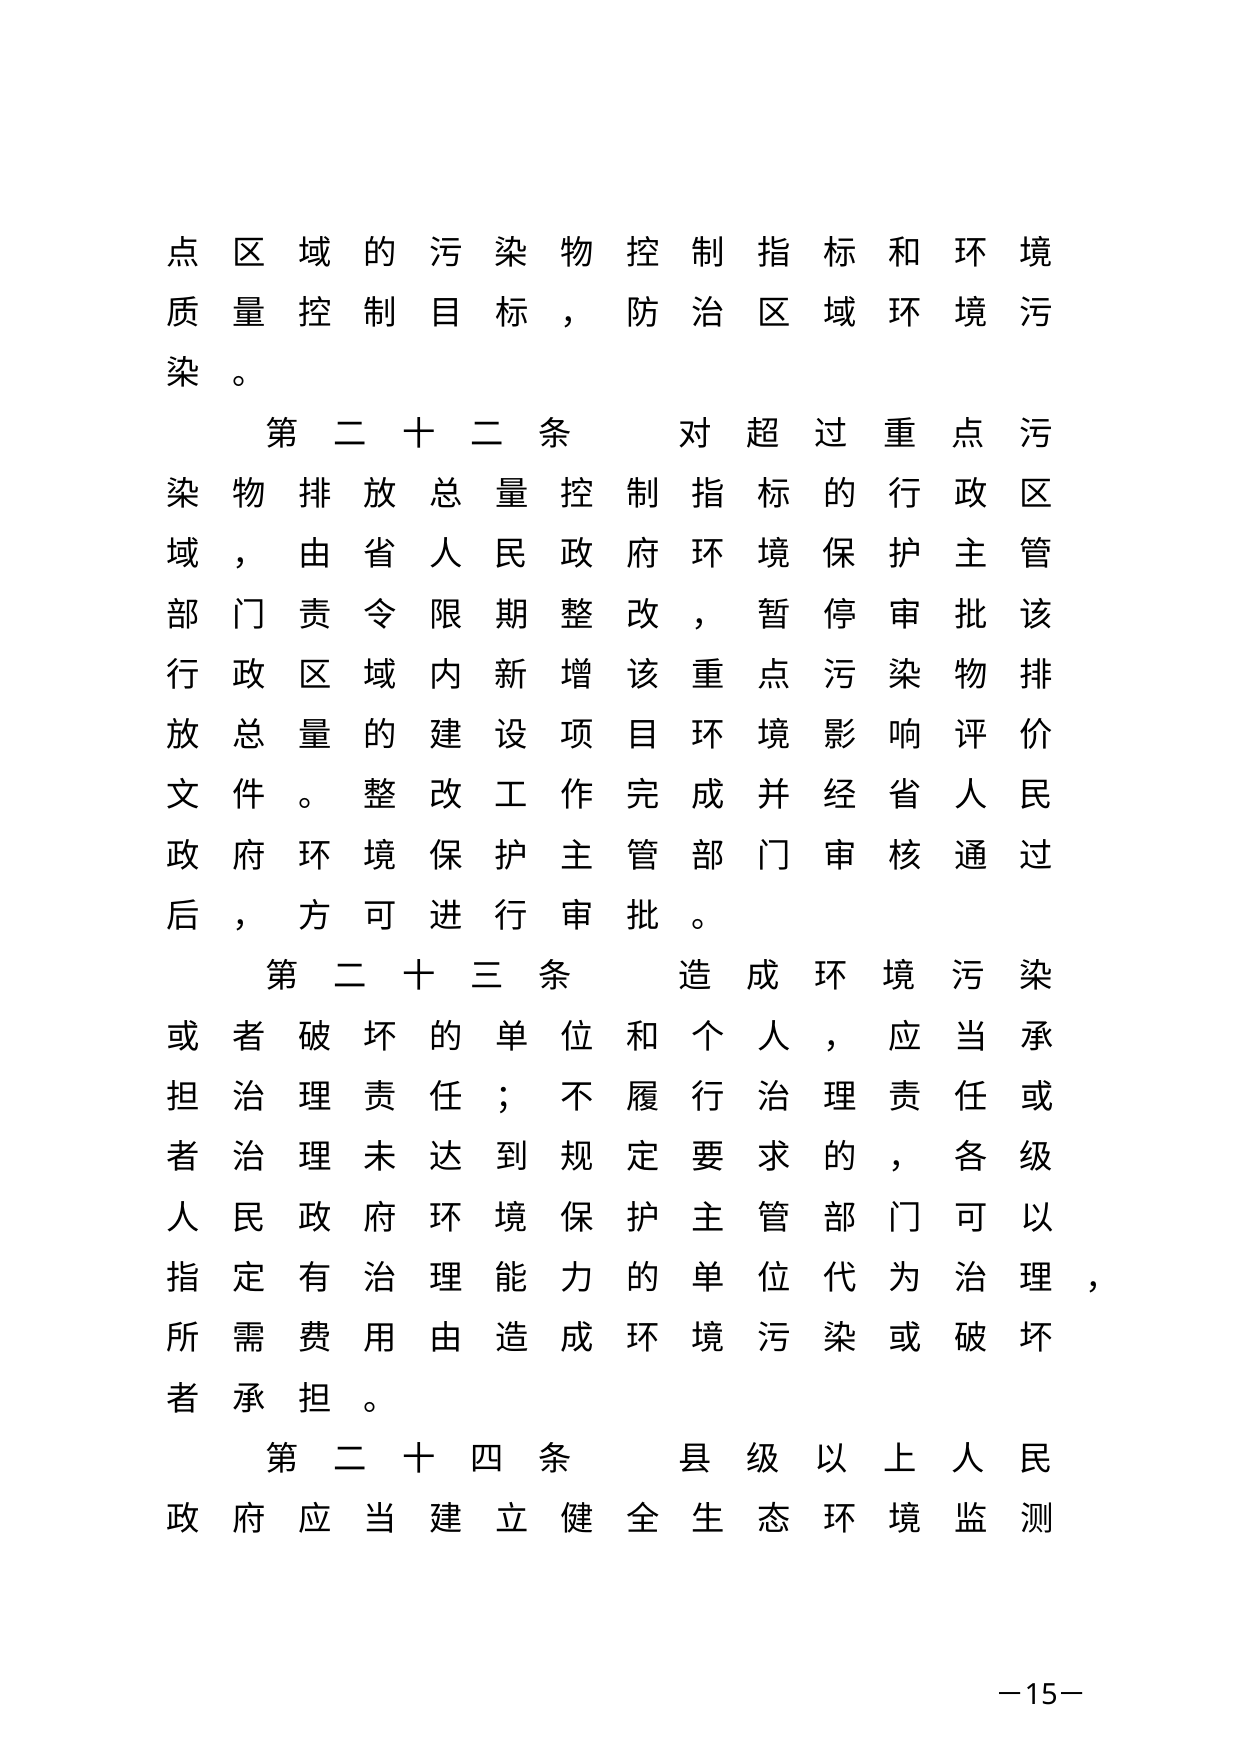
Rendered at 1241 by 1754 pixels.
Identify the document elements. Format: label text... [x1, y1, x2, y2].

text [167, 1426, 1085, 1546]
text 第二十二条 对超过重点污染物排放总量控制指标的行政区域，由省人民政府环境保护主管部门责令限期整改，暂停审批该行政区域内新增该重点污染物排放总量的建设项目环境影响评价文件。整改工作完成并经省人民政府环境保护主管部门审核通过后，方可进行审批。 [167, 400, 1085, 943]
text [167, 219, 1085, 400]
text 第二十三条 造成环境污染或者破坏的单位和个人，应当承担治理责任；不履行治理责任或者治理未达到规定要求的，各级人民政府环境保护主管部门可以指定有治理能力的单位代为治理，所需费用由造成环境污染或破坏者承担。 [167, 943, 1085, 1426]
